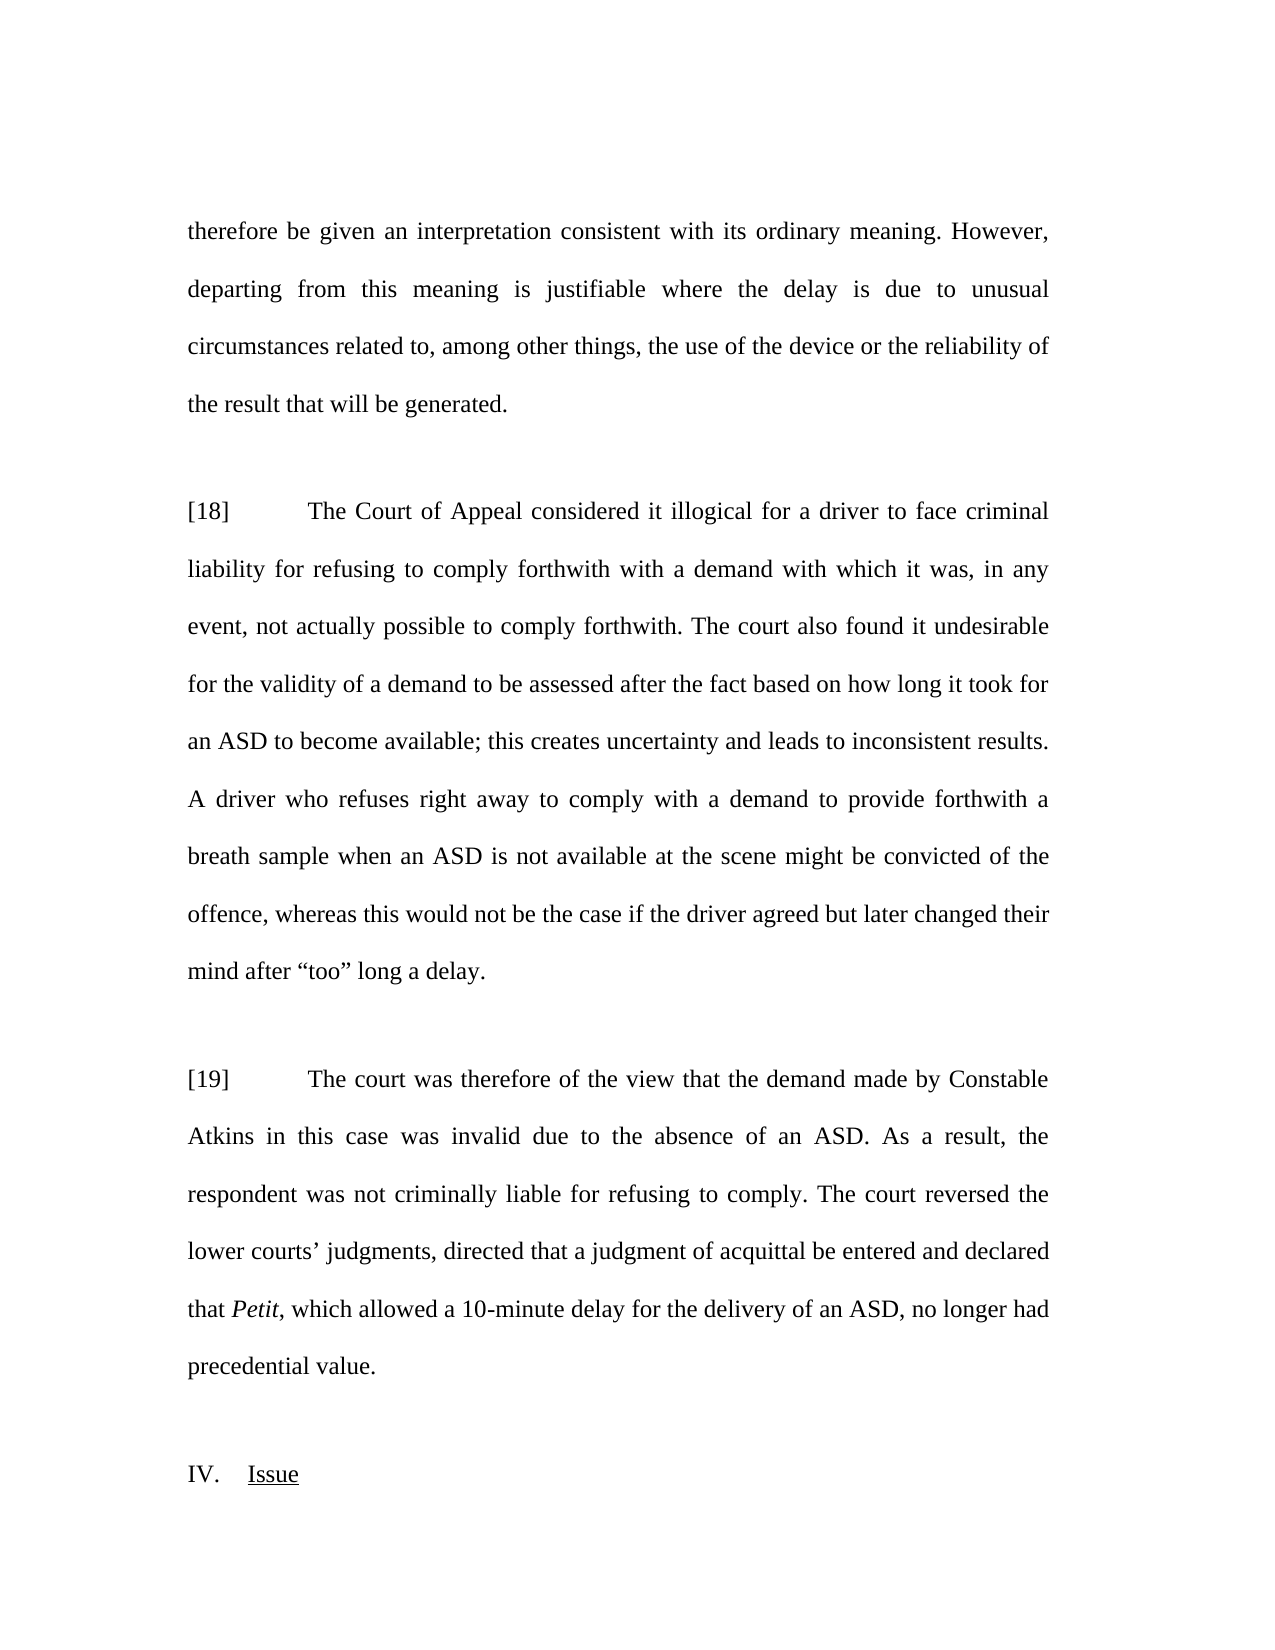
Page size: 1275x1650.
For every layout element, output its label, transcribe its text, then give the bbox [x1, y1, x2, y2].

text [187, 216, 1050, 418]
text The court was therefore of the view that the demand made by Constable Atkins in this case was invalid due to the absence of an ASD. As a result, the respondent was not criminally liable for refusing to comply. The court reversed the lower courts’ judgments, directed that a judgment of acquittal be entered and declared that Petit, which allowed a 10-minute delay for the delivery of an ASD, no longer had precedential value. [187, 1064, 1050, 1380]
text The Court of Appeal considered it illogical for a driver to face criminal liability for refusing to comply forthwith with a demand with which it was, in any event, not actually possible to comply forthwith. The court also found it undesirable for the validity of a demand to be assessed after the fact based on how long it took for an ASD to become available; this creates uncertainty and leads to inconsistent results. A driver who refuses right away to comply with a demand to provide forthwith a breath sample when an ASD is not available at the scene might be convicted of the offence, whereas this would not be the case if the driver agreed but later changed their mind after “too” long a delay. [187, 496, 1050, 985]
title Issue [187, 1459, 1050, 1488]
